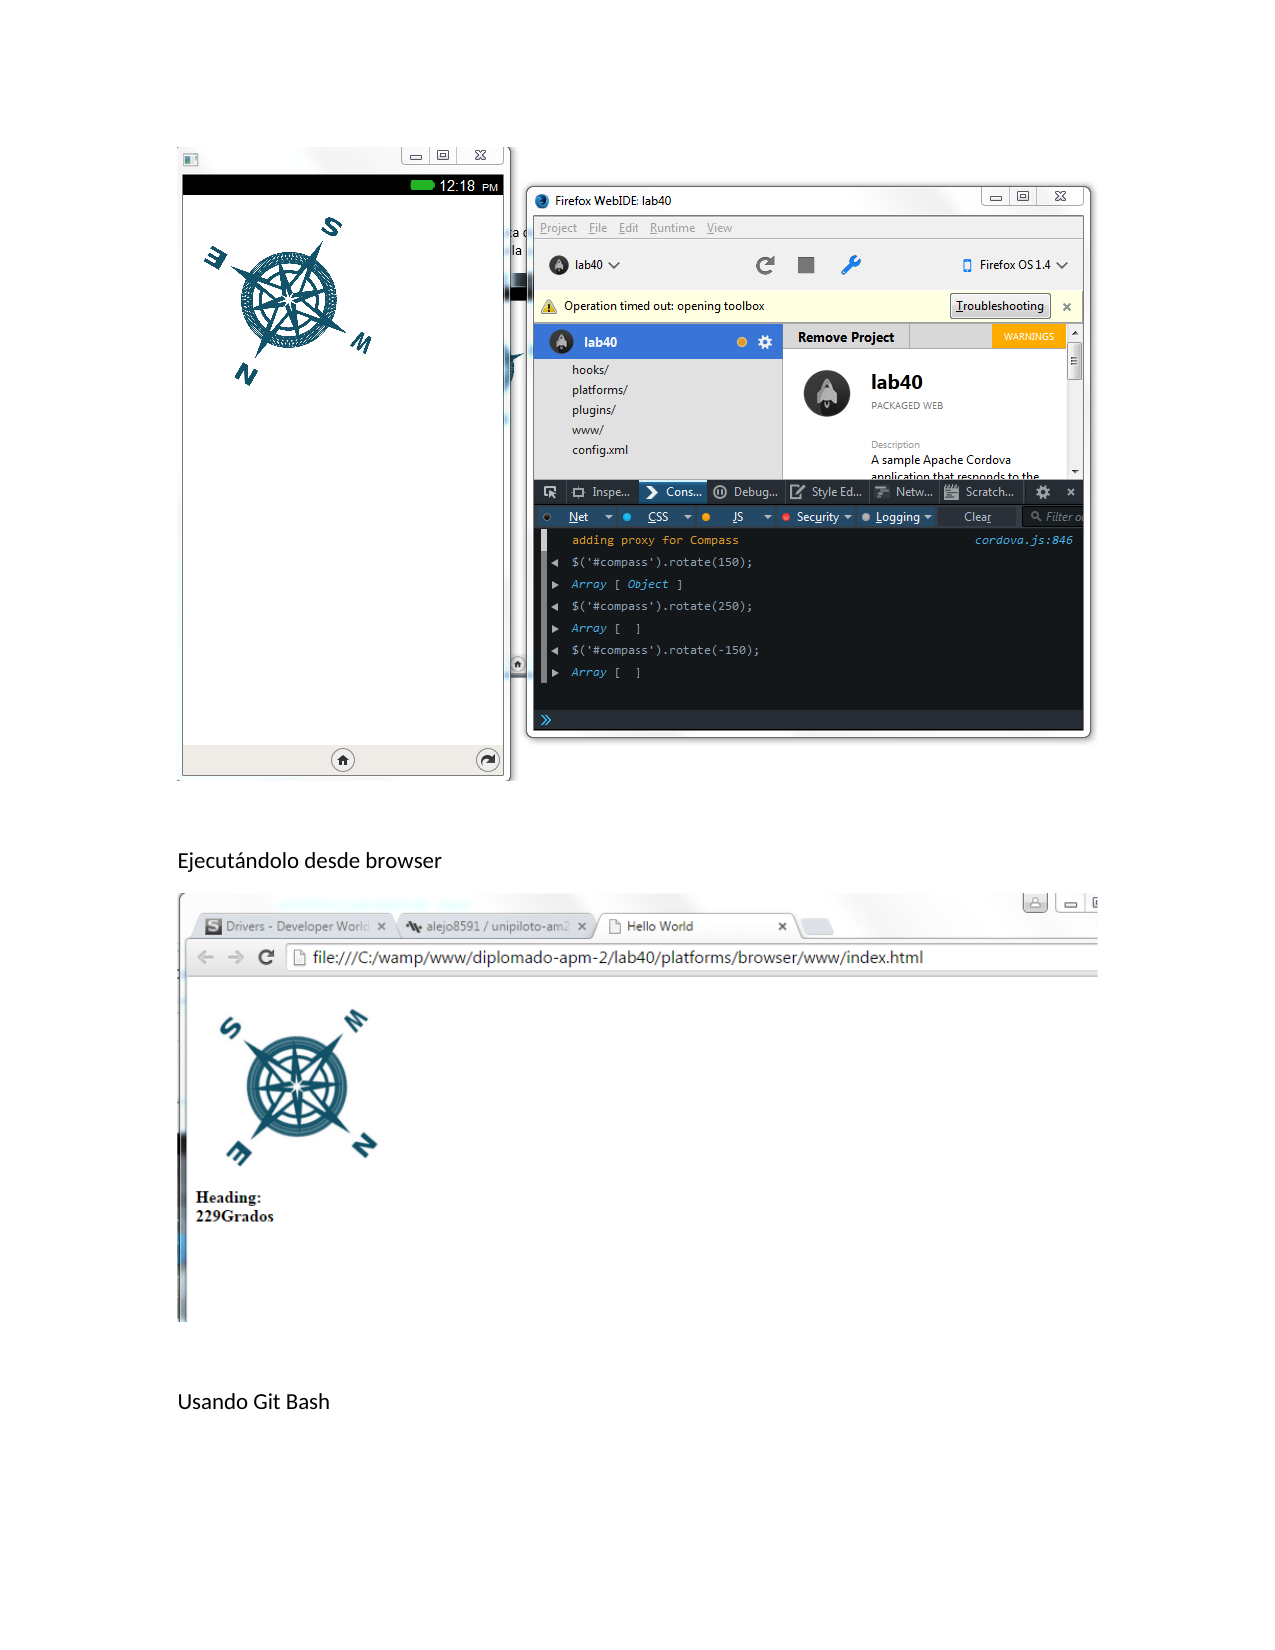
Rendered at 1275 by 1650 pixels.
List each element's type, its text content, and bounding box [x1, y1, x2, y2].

picture [177, 893, 1098, 1322]
text Usando Git Bash [177, 1387, 1098, 1415]
text Ejecutándolo desde browser [177, 847, 1098, 875]
picture [177, 147, 1098, 781]
